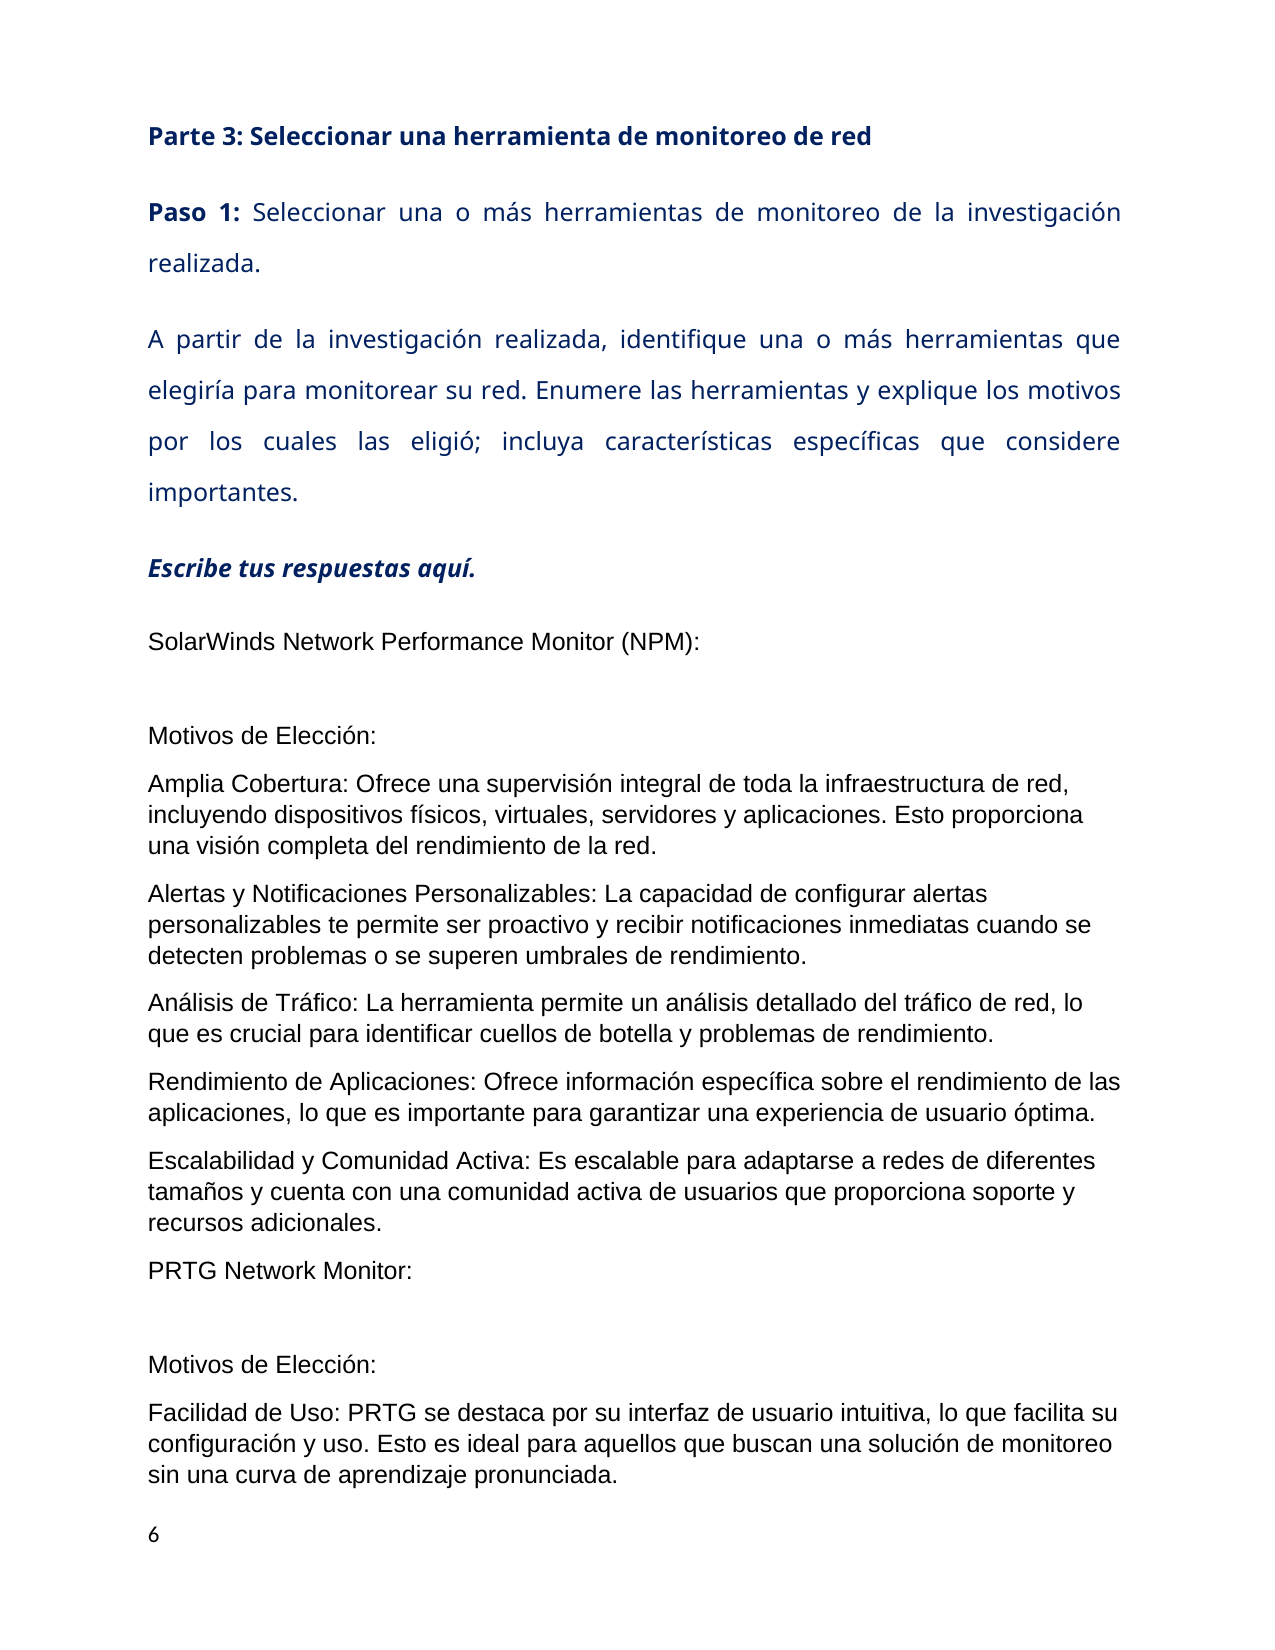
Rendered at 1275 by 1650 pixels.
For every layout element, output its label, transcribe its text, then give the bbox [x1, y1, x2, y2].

text Rendimiento de Aplicaciones: Ofrece información específica sobre el rendimiento de las aplicaciones, lo que es importante para garantizar una experiencia de usuario óptima. [148, 1067, 1122, 1127]
text Amplia Cobertura: Ofrece una supervisión integral de toda la infraestructura de red, incluyendo dispositivos físicos, virtuales, servidores y aplicaciones. Esto proporciona una visión completa del rendimiento de la red. [148, 769, 1122, 859]
text Motivos de Elección: [148, 1350, 1122, 1379]
text Facilidad de Uso: PRTG se destaca por su interfaz de usuario intuitiva, lo que facilita su configuración y uso. Esto es ideal para aquellos que buscan una solución de monitoreo sin una curva de aprendizaje pronunciada. [148, 1398, 1122, 1489]
text Escribe tus respuestas aquí. [148, 550, 1122, 584]
text PRTG Network Monitor: [148, 1256, 1122, 1284]
text Parte 3: Seleccionar una herramienta de monitoreo de red [148, 118, 1122, 152]
text A partir de la investigación realizada, identifique una o más herramientas que elegiría para monitorear su red. Enumere las herramientas y explique los motivos por los cuales las eligió; incluya características específicas que considere importantes. [148, 321, 1122, 508]
text Alertas y Notificaciones Personalizables: La capacidad de configurar alertas personalizables te permite ser proactivo y recibir notificaciones inmediatas cuando se detecten problemas o se superen umbrales de rendimiento. [148, 878, 1122, 969]
text Escalabilidad y Comunidad Activa: Es escalable para adaptarse a redes de diferentes tamaños y cuenta con una comunidad activa de usuarios que proporciona soporte y recursos adicionales. [148, 1146, 1122, 1237]
text Motivos de Elección: [148, 721, 1122, 750]
text Análisis de Tráfico: La herramienta permite un análisis detallado del tráfico de red, lo que es crucial para identificar cuellos de botella y problemas de rendimiento. [148, 988, 1122, 1048]
text Paso 1: Seleccionar una o más herramientas de monitoreo de la investigación realizada. [148, 194, 1122, 279]
text SolarWinds Network Performance Monitor (NPM): [148, 626, 1122, 655]
